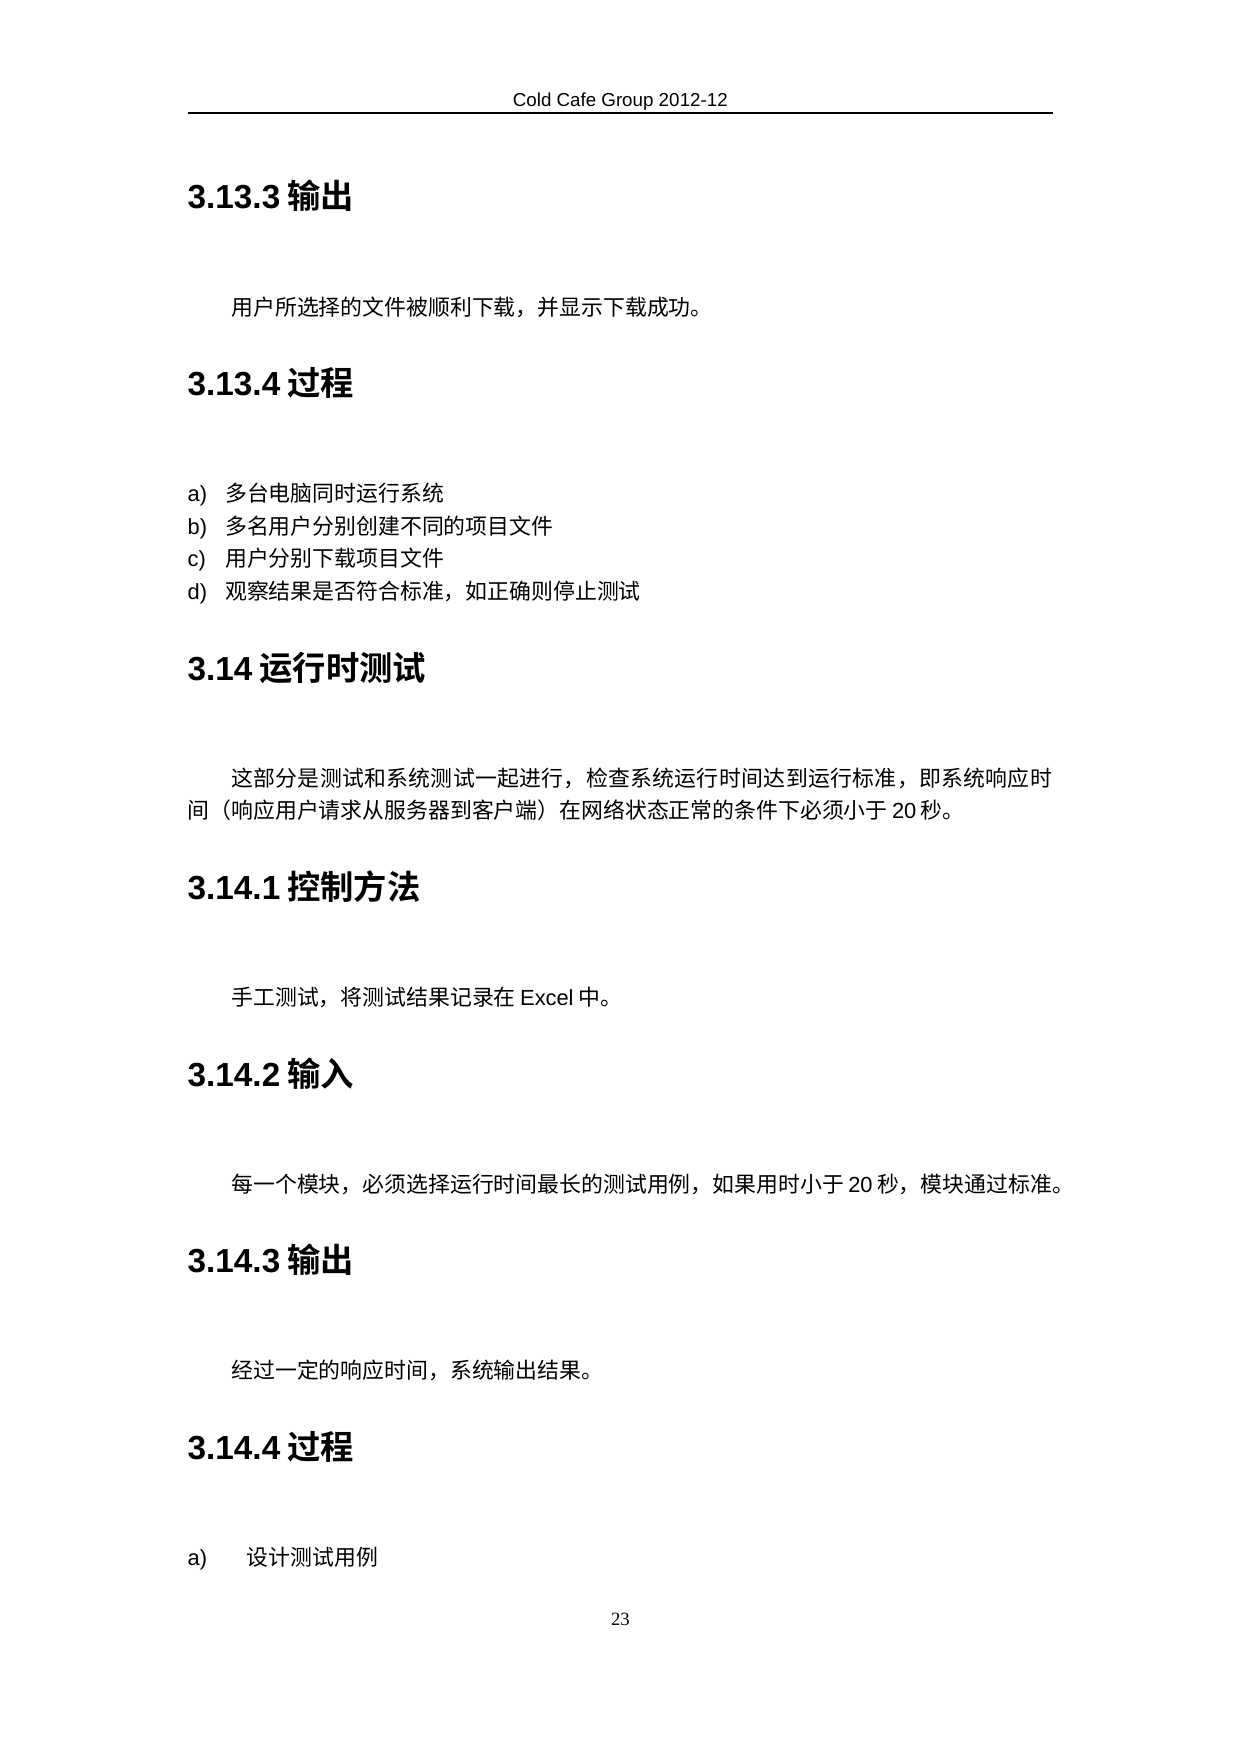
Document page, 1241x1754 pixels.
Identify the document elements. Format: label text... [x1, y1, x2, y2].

subtitle 3.14.3输出 [187, 1226, 1053, 1291]
text 经过一定的响应时间，系统输出结果。 [187, 1353, 1053, 1386]
subtitle 3.14.1控制方法 [187, 852, 1053, 917]
list 多名用户分别创建不同的项目文件 [187, 508, 1053, 541]
list 观察结果是否符合标准，如正确则停止测试 [187, 573, 1053, 606]
subtitle 3.14运行时测试 [187, 633, 1053, 698]
subtitle 3.13.3输出 [187, 162, 1053, 227]
subtitle 3.14.2输入 [187, 1039, 1053, 1104]
text 这部分是测试和系统测试一起进行，检查系统运行时间达到运行标准，即系统响应时间（响应用户请求从服务器到客户端）在网络状态正常的条件下必须小于20秒。 [187, 760, 1053, 825]
subtitle 3.14.4过程 [187, 1413, 1053, 1478]
text 每一个模块，必须选择运行时间最长的测试用例，如果用时小于20秒，模块通过标准。 [187, 1166, 1053, 1199]
subtitle 3.13.4过程 [187, 349, 1053, 414]
text 手工测试，将测试结果记录在Excel中。 [187, 979, 1053, 1012]
list 设计测试用例 [187, 1540, 1053, 1572]
text 用户所选择的文件被顺利下载，并显示下载成功。 [187, 289, 1053, 322]
list 用户分别下载项目文件 [187, 541, 1053, 573]
list 多台电脑同时运行系统 [187, 476, 1053, 508]
